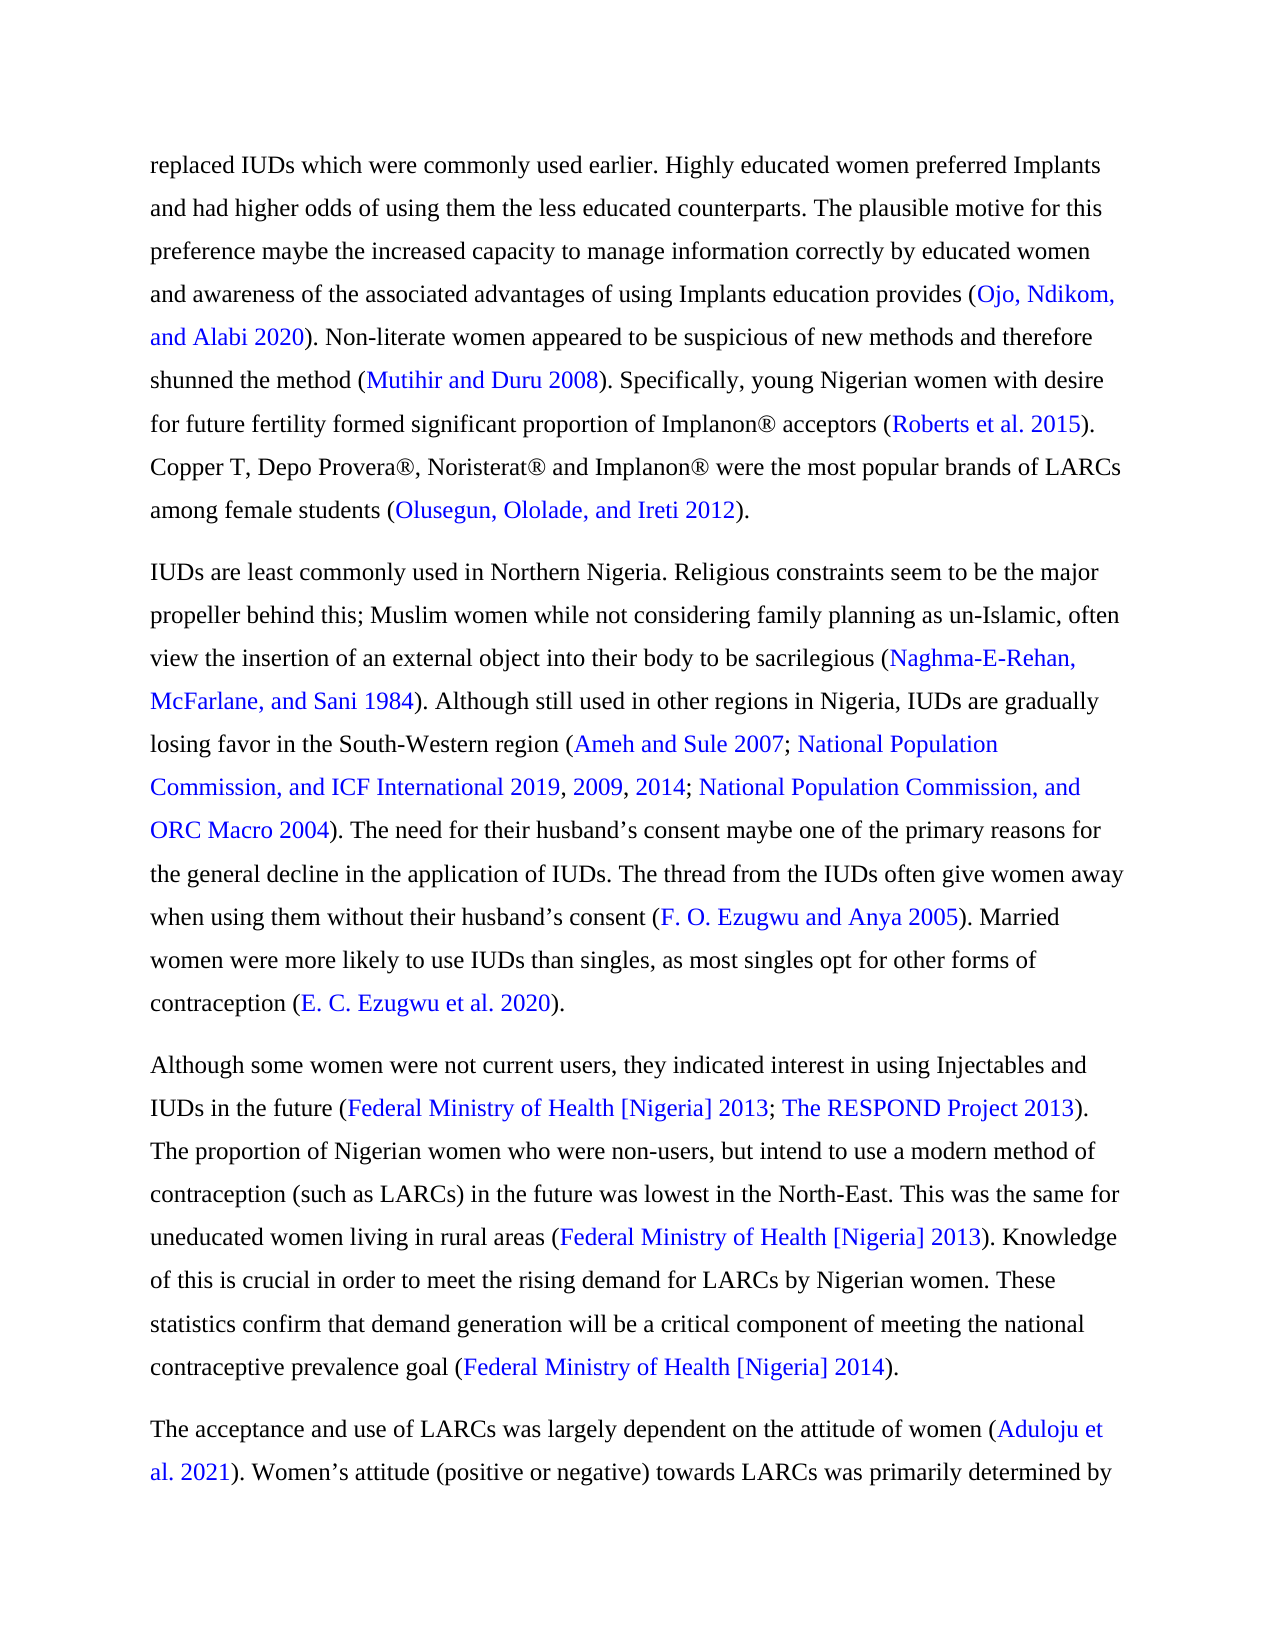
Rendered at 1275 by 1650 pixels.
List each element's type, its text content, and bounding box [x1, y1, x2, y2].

text Although some women were not current users, they indicated interest in using Injectables and IUDs in the future (Federal Ministry of Health [Nigeria] 2013; The RESPOND Project 2013). The proportion of Nigerian women who were non-users, but intend to use a modern method of contraception (such as LARCs) in the future was lowest in the North-East. This was the same for uneducated women living in rural areas (Federal Ministry of Health [Nigeria] 2013). Knowledge of this is crucial in order to meet the rising demand for LARCs by Nigerian women. These statistics confirm that demand generation will be a critical component of meeting the national contraceptive prevalence goal (Federal Ministry of Health [Nigeria] 2014). [150, 1050, 1125, 1381]
text IUDs are least commonly used in Northern Nigeria. Religious constraints seem to be the major propeller behind this; Muslim women while not considering family planning as un-Islamic, often view the insertion of an external object into their body to be sacrilegious (Naghma-E-Rehan, McFarlane, and Sani 1984). Although still used in other regions in Nigeria, IUDs are gradually losing favor in the South-Western region (Ameh and Sule 2007; National Population Commission, and ICF International 2019, 2009, 2014; National Population Commission, and ORC Macro 2004). The need for their husband’s consent maybe one of the primary reasons for the general decline in the application of IUDs. The thread from the IUDs often give women away when using them without their husband’s consent (F. O. Ezugwu and Anya 2005). Married women were more likely to use IUDs than singles, as most singles opt for other forms of contraception (E. C. Ezugwu et al. 2020). [150, 557, 1125, 1017]
